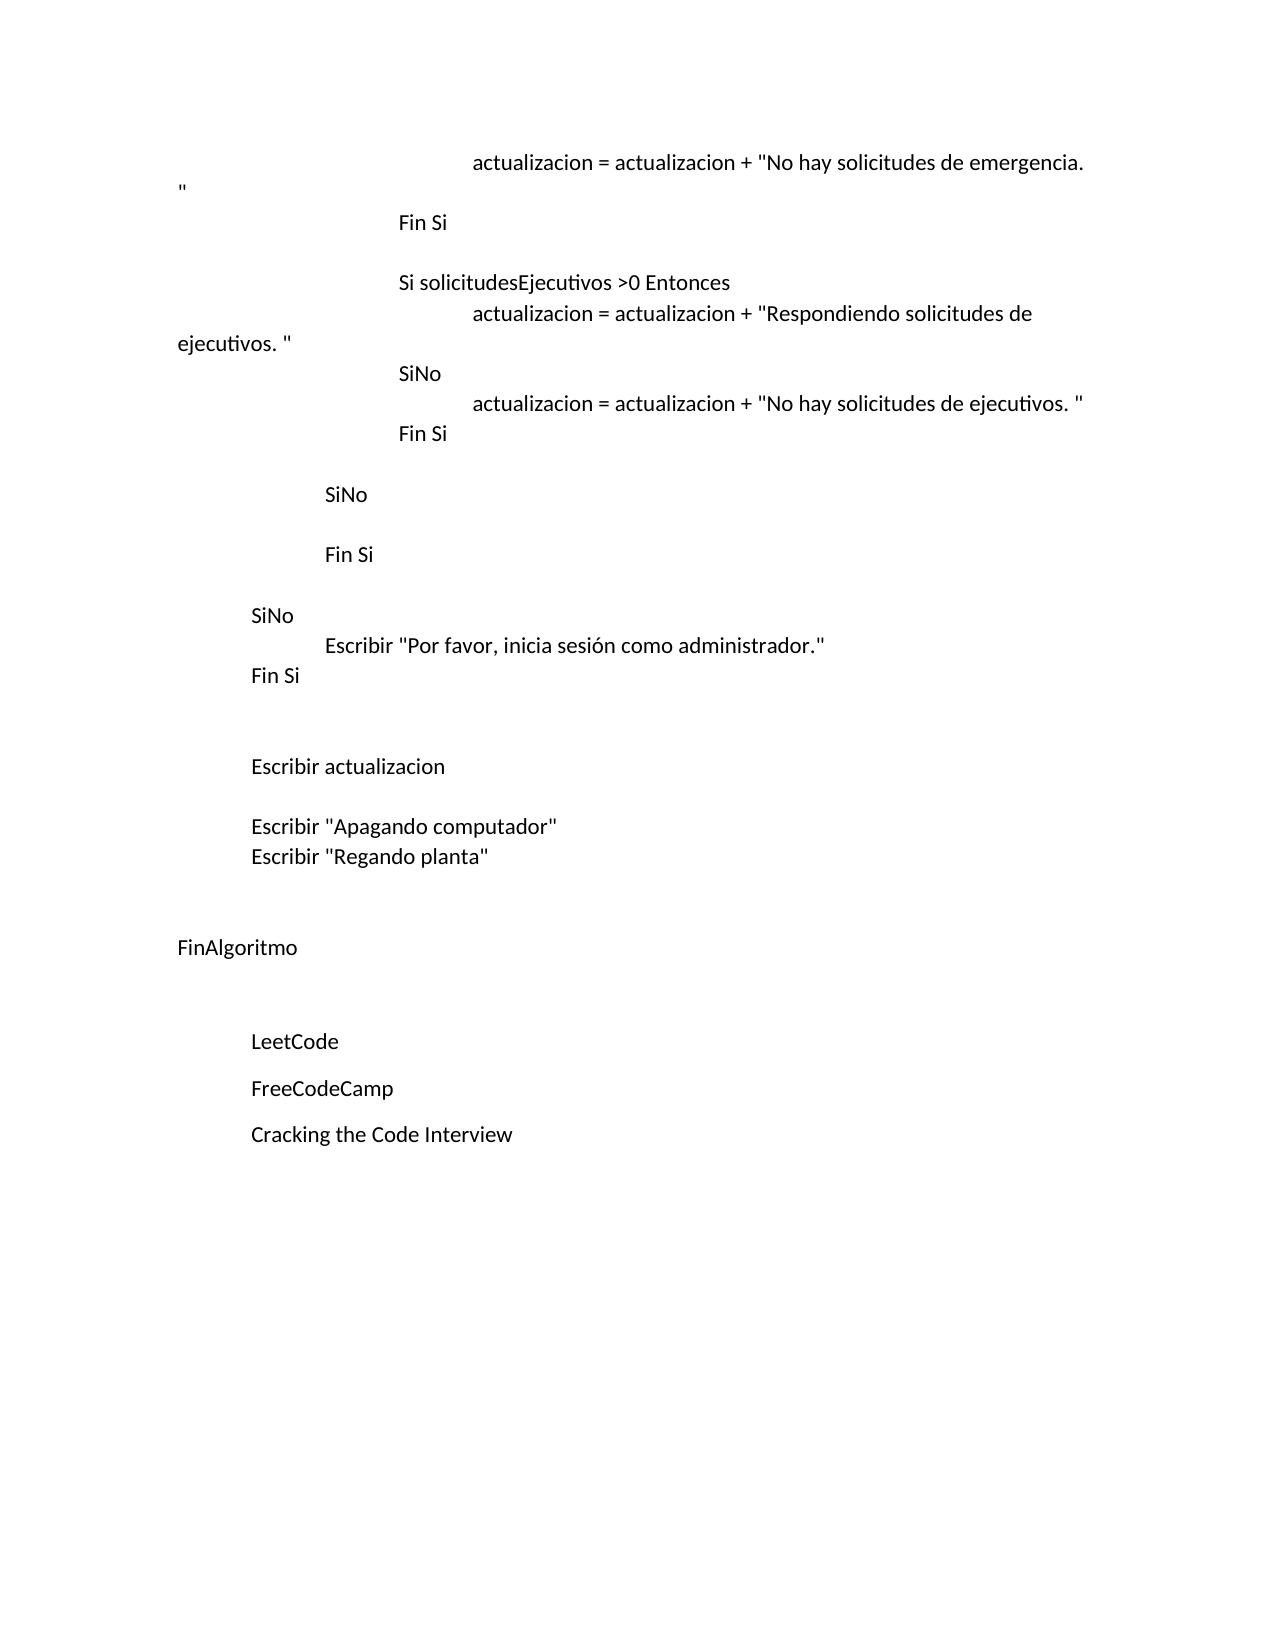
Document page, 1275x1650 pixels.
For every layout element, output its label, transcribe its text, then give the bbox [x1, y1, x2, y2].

text FreeCodeCamp [177, 1074, 1098, 1102]
text Cracking the Code Interview [177, 1121, 1098, 1148]
text LeetCode [177, 1027, 1098, 1055]
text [177, 148, 1098, 961]
